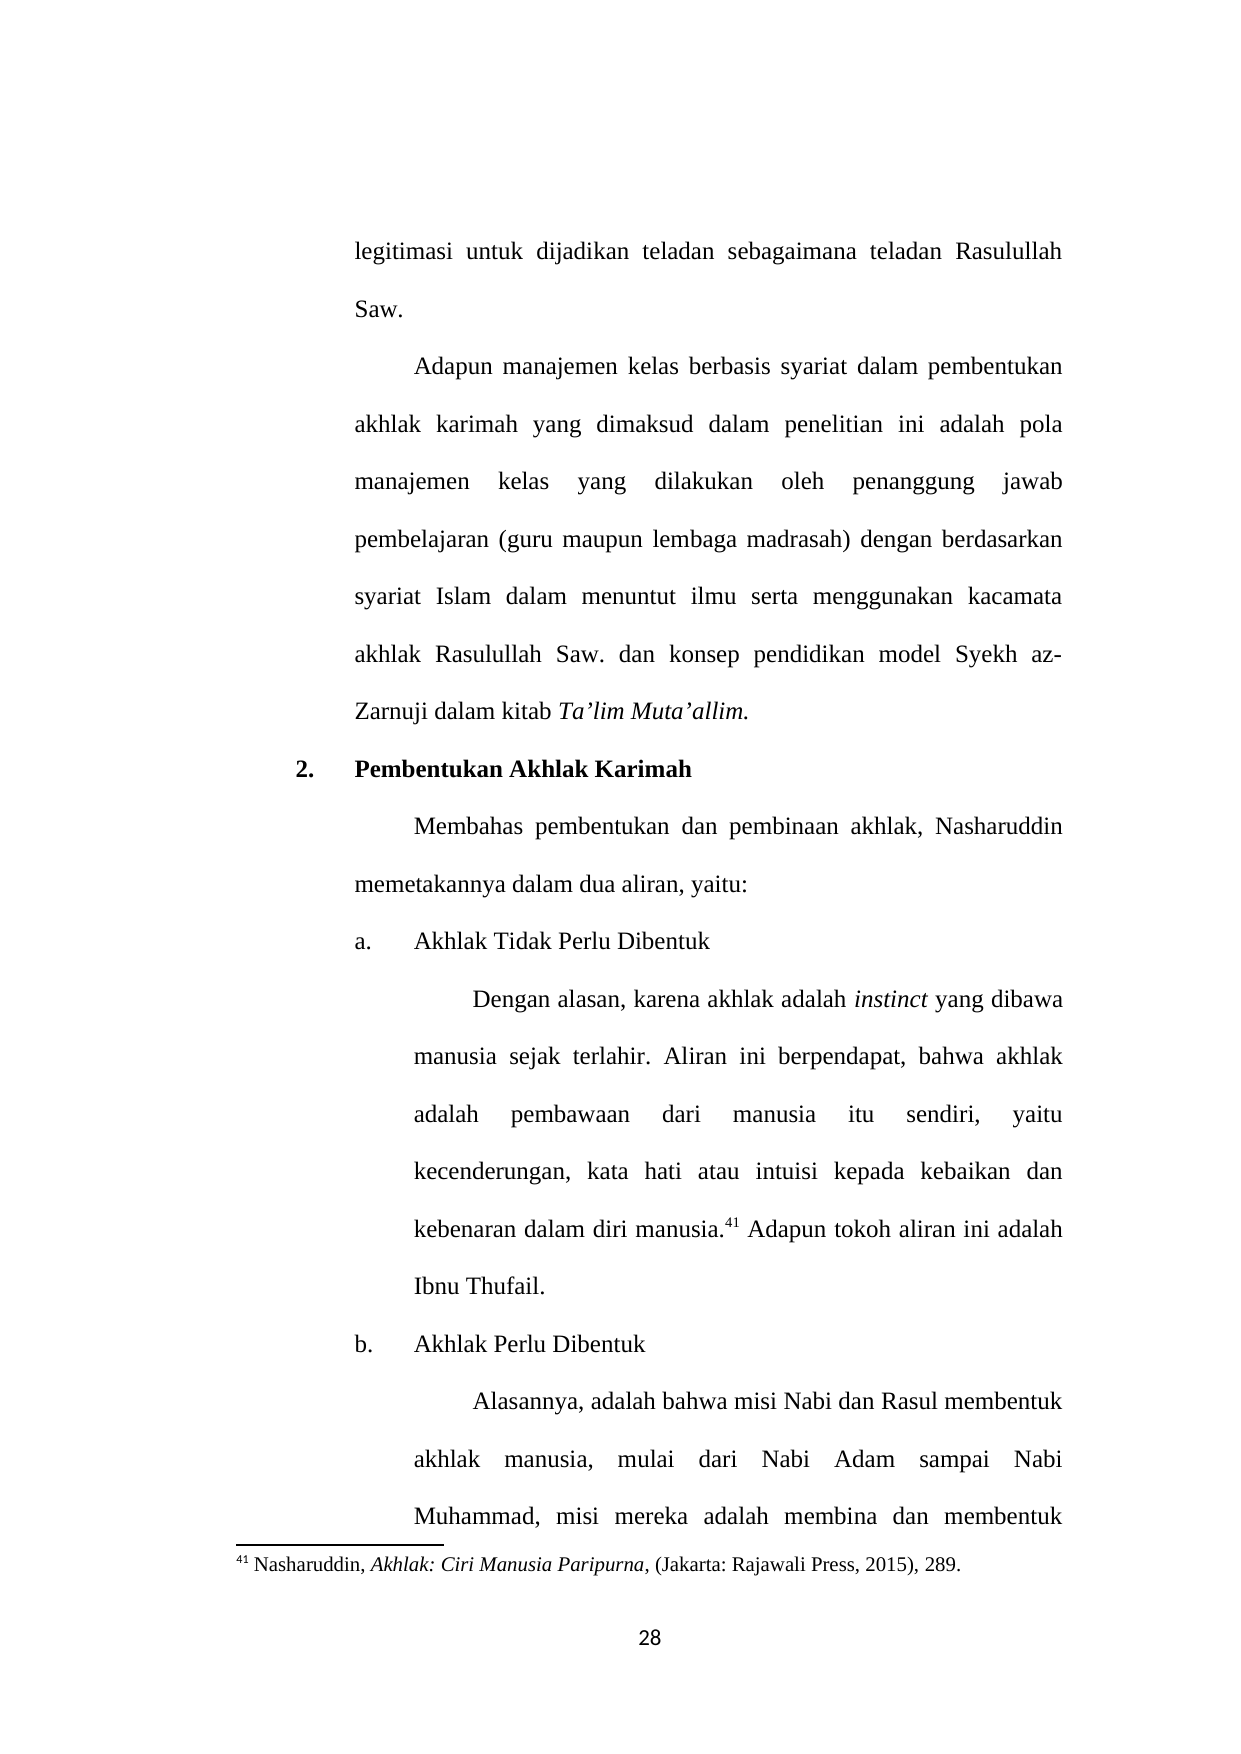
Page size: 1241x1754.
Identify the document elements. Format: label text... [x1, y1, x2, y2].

list Adapun manajemen kelas berbasis syariat dalam pembentukan akhlak karimah yang dimaksud dalam penelitian ini adalah pola manajemen kelas yang dilakukan oleh penanggung jawab pembelajaran (guru maupun lembaga madrasah) dengan berdasarkan syariat Islam dalam menuntut ilmu serta menggunakan kacamata akhlak Rasulullah Saw. dan konsep pendidikan model Syekh az-Zarnuji dalam kitab Ta’lim Muta’allim. [354, 351, 1063, 725]
list Membahas pembentukan dan pembinaan akhlak, Nasharuddin memetakannya dalam dua aliran, yaitu: [354, 811, 1063, 897]
list Pembentukan Akhlak Karimah [295, 754, 1063, 782]
list Dengan alasan, karena akhlak adalah instinct yang dibawa manusia sejak terlahir. Aliran ini berpendapat, bahwa akhlak adalah pembawaan dari manusia itu sendiri, yaitu kecenderungan, kata hati atau intuisi kepada kebaikan dan kebenaran dalam diri manusia. Adapun tokoh aliran ini adalah Ibnu Thufail. [413, 984, 1063, 1300]
list Akhlak Perlu Dibentuk [354, 1329, 1063, 1357]
list Akhlak Tidak Perlu Dibentuk [354, 926, 1063, 955]
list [413, 1386, 1063, 1530]
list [354, 236, 1063, 322]
